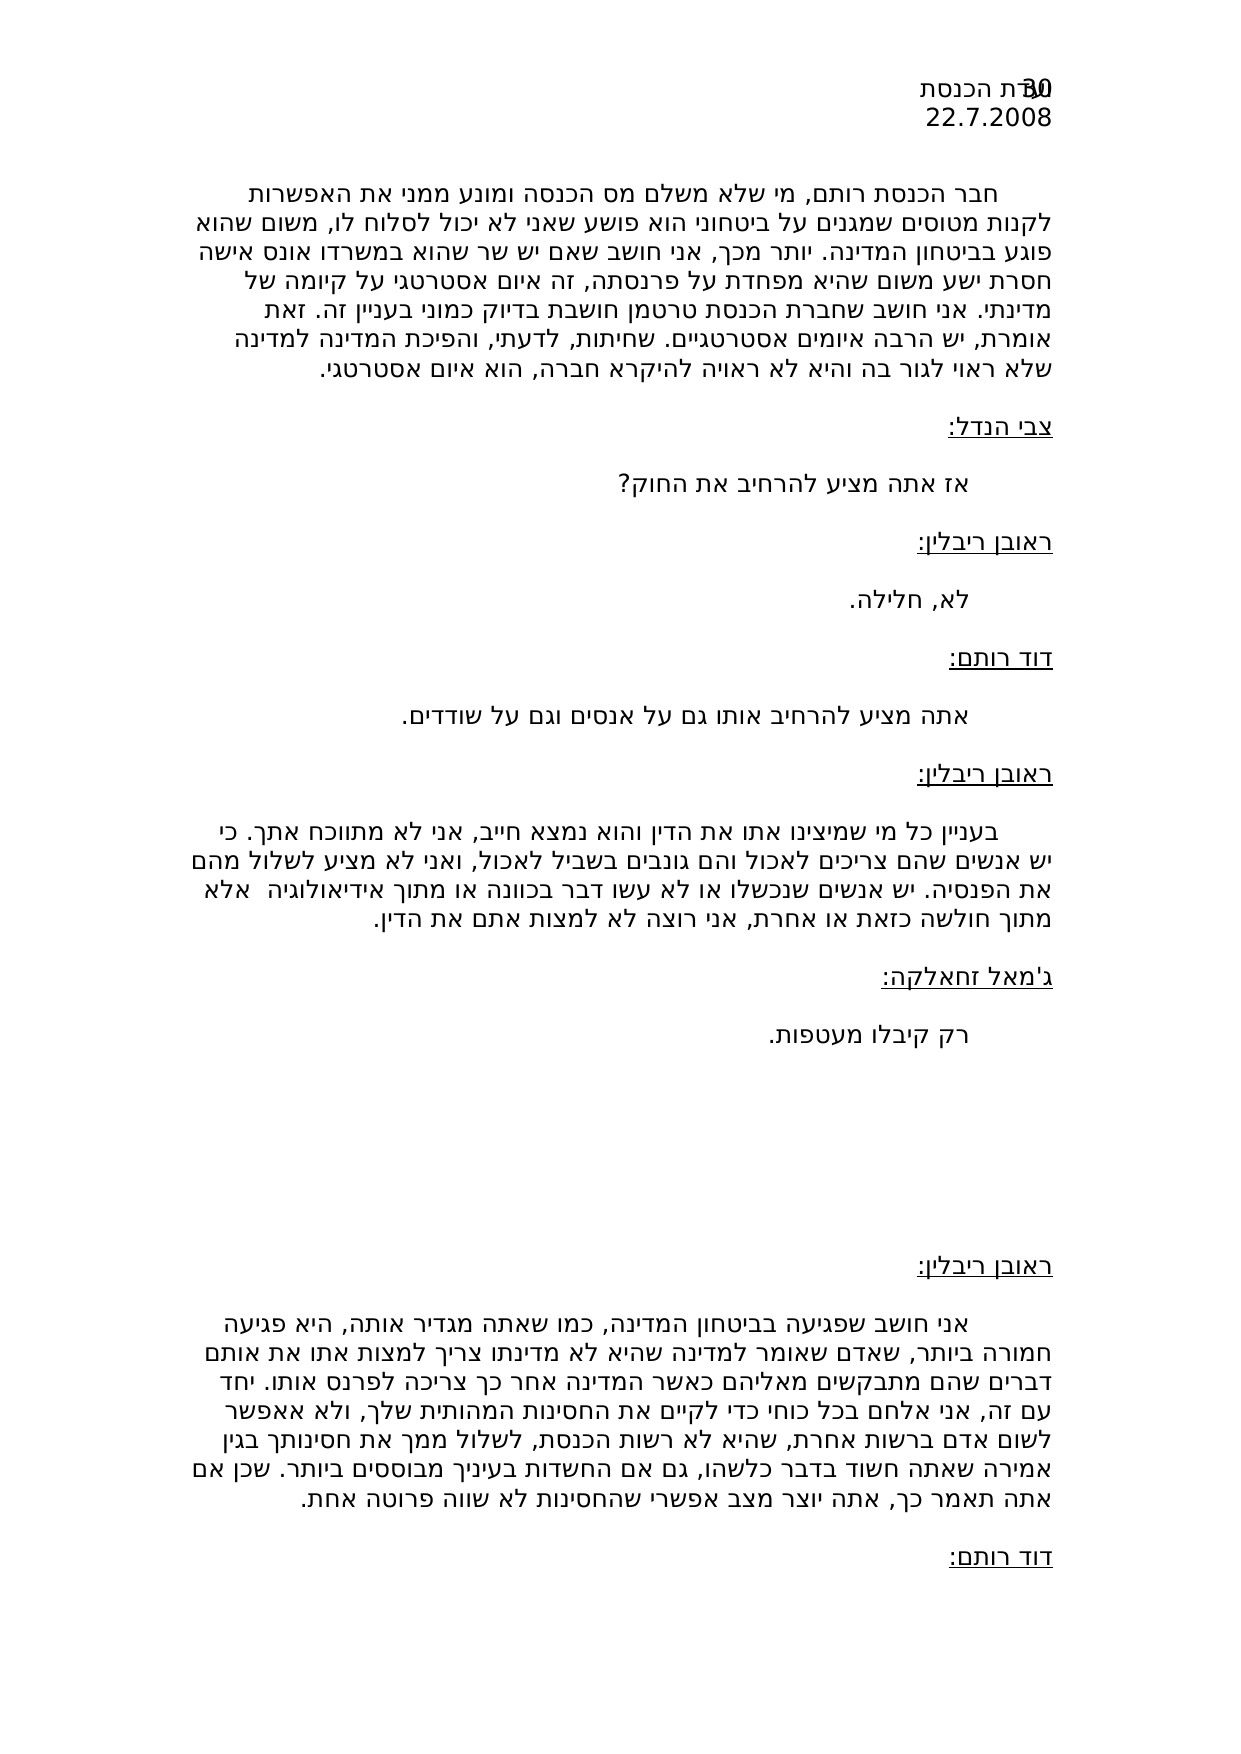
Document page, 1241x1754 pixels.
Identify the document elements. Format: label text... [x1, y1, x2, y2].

text דוד רותם: [187, 643, 1053, 672]
text רק קיבלו מעטפות. [187, 1020, 1053, 1049]
text אז אתה מציע להרחיב את החוק? [187, 469, 1053, 499]
text ראובן ריבלין: [187, 1251, 1053, 1280]
text ג'מאל זחאלקה: [187, 962, 1053, 992]
text אתה מציע להרחיב אותו גם על אנסים וגם על שודדים. [187, 701, 1053, 730]
text חבר הכנסת רותם, מי שלא משלם מס הכנסה ומונע ממני את האפשרות לקנות מטוסים שמגנים על ביטחוני הוא פושע שאני לא יכול לסלוח לו, משום שהוא פוגע בביטחון המדינה. יותר מכך, אני חושב שאם יש שר שהוא במשרדו אונס אישה חסרת ישע משום שהיא מפחדת על פרנסתה, זה איום אסטרטגי על קיומה של מדינתי. אני חושב שחברת הכנסת טרטמן חושבת בדיוק כמוני בעניין זה. זאת אומרת, יש הרבה איומים אסטרטגיים. שחיתות, לדעתי, והפיכת המדינה למדינה שלא ראוי לגור בה והיא לא ראויה להיקרא חברה, הוא איום אסטרטגי. [187, 179, 1053, 383]
text בעניין כל מי שמיצינו אתו את הדין והוא נמצא חייב, אני לא מתווכח אתך. כי יש אנשים שהם צריכים לאכול והם גונבים בשביל לאכול, ואני לא מציע לשלול מהם את הפנסיה. יש אנשים שנכשלו או לא עשו דבר בכוונה או מתוך אידיאולוגיה אלא מתוך חולשה כזאת או אחרת, אני רוצה לא למצות אתם את הדין. [187, 817, 1053, 934]
text צבי הנדל: [187, 412, 1053, 441]
text לא, חלילה. [187, 585, 1053, 614]
text ראובן ריבלין: [187, 759, 1053, 788]
text ראובן ריבלין: [187, 527, 1053, 557]
text דוד רותם: [187, 1542, 1053, 1571]
text אני חושב שפגיעה בביטחון המדינה, כמו שאתה מגדיר אותה, היא פגיעה חמורה ביותר, שאדם שאומר למדינה שהיא לא מדינתו צריך למצות אתו את אותם דברים שהם מתבקשים מאליהם כאשר המדינה אחר כך צריכה לפרנס אותו. יחד עם זה, אני אלחם בכל כוחי כדי לקיים את החסינות המהותית שלך, ולא אאפשר לשום אדם ברשות אחרת, שהיא לא רשות הכנסת, לשלול ממך את חסינותך בגין אמירה שאתה חשוד בדבר כלשהו, גם אם החשדות בעיניך מבוססים ביותר. שכן אם אתה תאמר כך, אתה יוצר מצב אפשרי שהחסינות לא שווה פרוטה אחת. [187, 1309, 1053, 1513]
